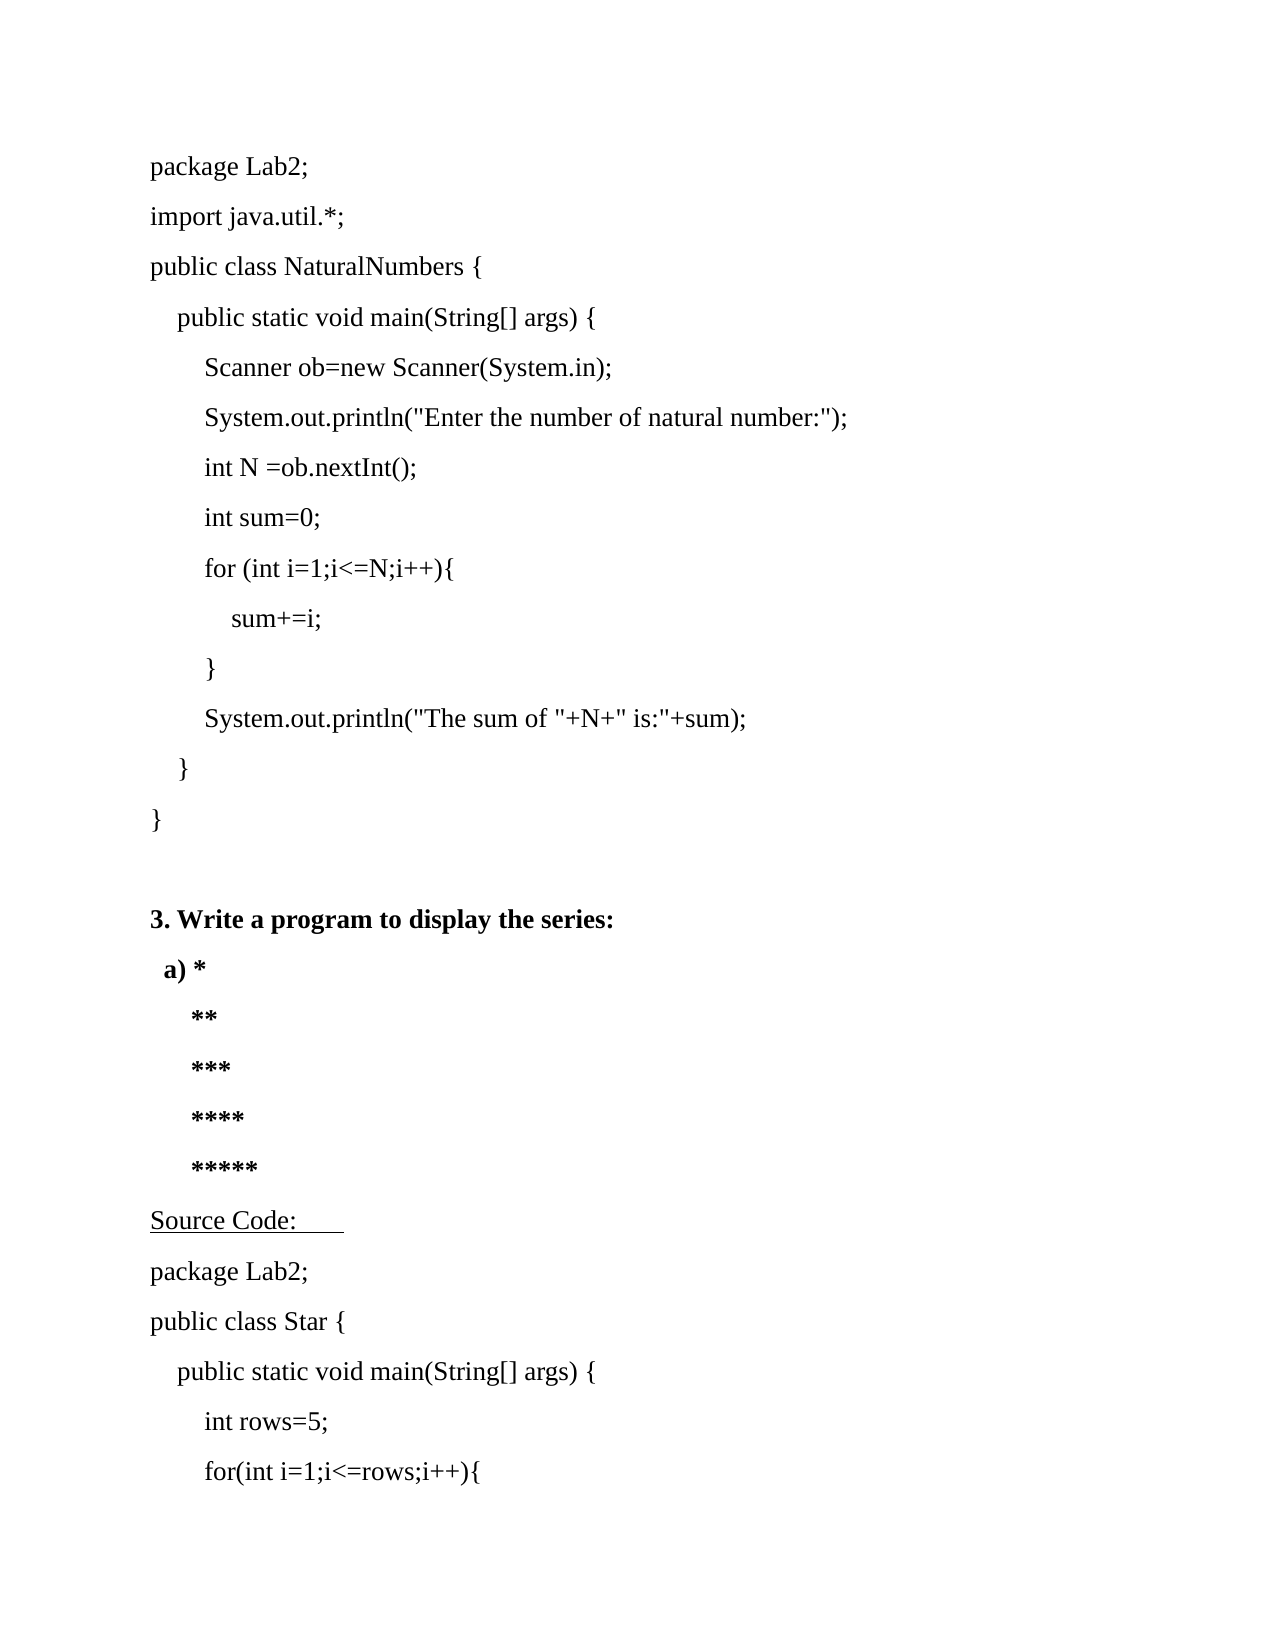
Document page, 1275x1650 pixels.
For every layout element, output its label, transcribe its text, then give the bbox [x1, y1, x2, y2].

text System.out.println("The sum of "+N+" is:"+sum); [150, 702, 1125, 733]
text public static void main(String[] args) { [150, 1355, 1125, 1386]
text int rows=5; [150, 1405, 1125, 1436]
text public static void main(String[] args) { [150, 301, 1125, 332]
text public class NaturalNumbers { [150, 250, 1125, 282]
text package Lab2; [150, 150, 1125, 181]
text ** [150, 1003, 1125, 1035]
text 3. Write a program to display the series: [150, 903, 1125, 934]
text int sum=0; [150, 501, 1125, 533]
text **** [150, 1104, 1125, 1135]
text for(int i=1;i<=rows;i++){ [150, 1455, 1125, 1487]
text } [150, 803, 1125, 834]
text Scanner ob=new Scanner(System.in); [150, 351, 1125, 382]
text import java.util.*; [150, 200, 1125, 231]
text *** [150, 1054, 1125, 1085]
text Source Code: [150, 1204, 1125, 1236]
text ***** [150, 1154, 1125, 1185]
text package Lab2; [150, 1254, 1125, 1286]
text sum+=i; [150, 602, 1125, 633]
text for (int i=1;i<=N;i++){ [150, 552, 1125, 583]
text System.out.println("Enter the number of natural number:"); [150, 401, 1125, 432]
text int N =ob.nextInt(); [150, 451, 1125, 482]
text public class Star { [150, 1305, 1125, 1336]
text } [150, 652, 1125, 683]
text a) * [150, 953, 1125, 984]
text } [150, 752, 1125, 784]
